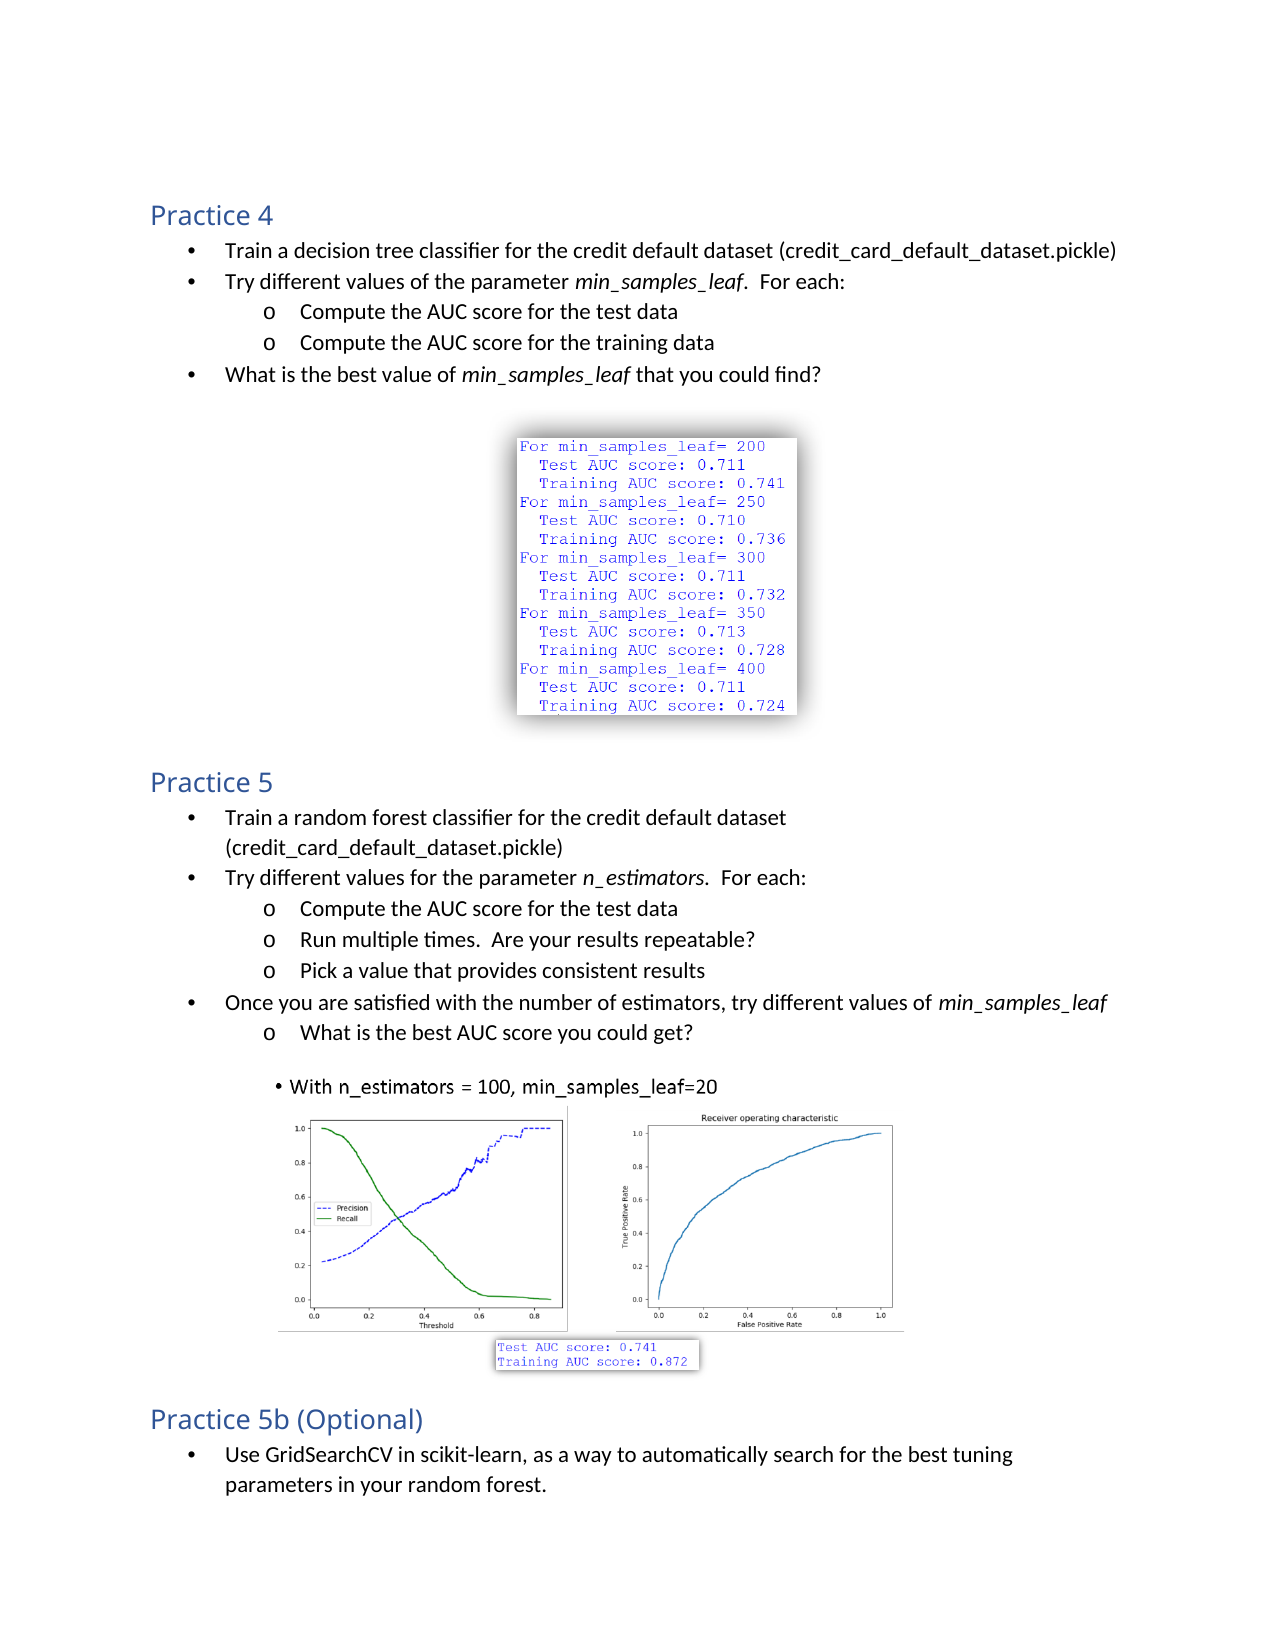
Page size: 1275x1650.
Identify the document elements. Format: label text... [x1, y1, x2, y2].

list Once you are satisfied with the number of estimators, try different values of min_samples_leaf [187, 988, 1125, 1016]
list Compute the AUC score for the test data [262, 297, 1125, 326]
list Try different values for the parameter n_estimators. For each: [187, 863, 1125, 892]
list What is the best value of min_samples_leaf that you could find? [187, 360, 1125, 388]
list Train a decision tree classifier for the credit default dataset (credit_card_default_dataset.pickle) [187, 237, 1125, 265]
subtitle Practice 4 [150, 197, 1125, 234]
list Try different values of the parameter min_samples_leaf. For each: [187, 267, 1125, 295]
subtitle Practice 5 [150, 763, 1125, 800]
picture [262, 1066, 905, 1382]
subtitle Practice 5b (Optional) [150, 1401, 1125, 1437]
list Compute the AUC score for the test data [262, 894, 1125, 923]
list Train a random forest classifier for the credit default dataset (credit_card_default_dataset.pickle) [187, 803, 1125, 861]
list Pick a value that provides consistent results [262, 957, 1125, 986]
list Compute the AUC score for the training data [262, 328, 1125, 358]
picture [517, 438, 797, 715]
list Run multiple times. Are your results repeatable? [262, 925, 1125, 954]
list What is the best AUC score you could get? [262, 1018, 1125, 1047]
list Use GridSearchCV in scikit-learn, as a way to automatically search for the best tuning parameters in your random forest. [187, 1440, 1125, 1498]
